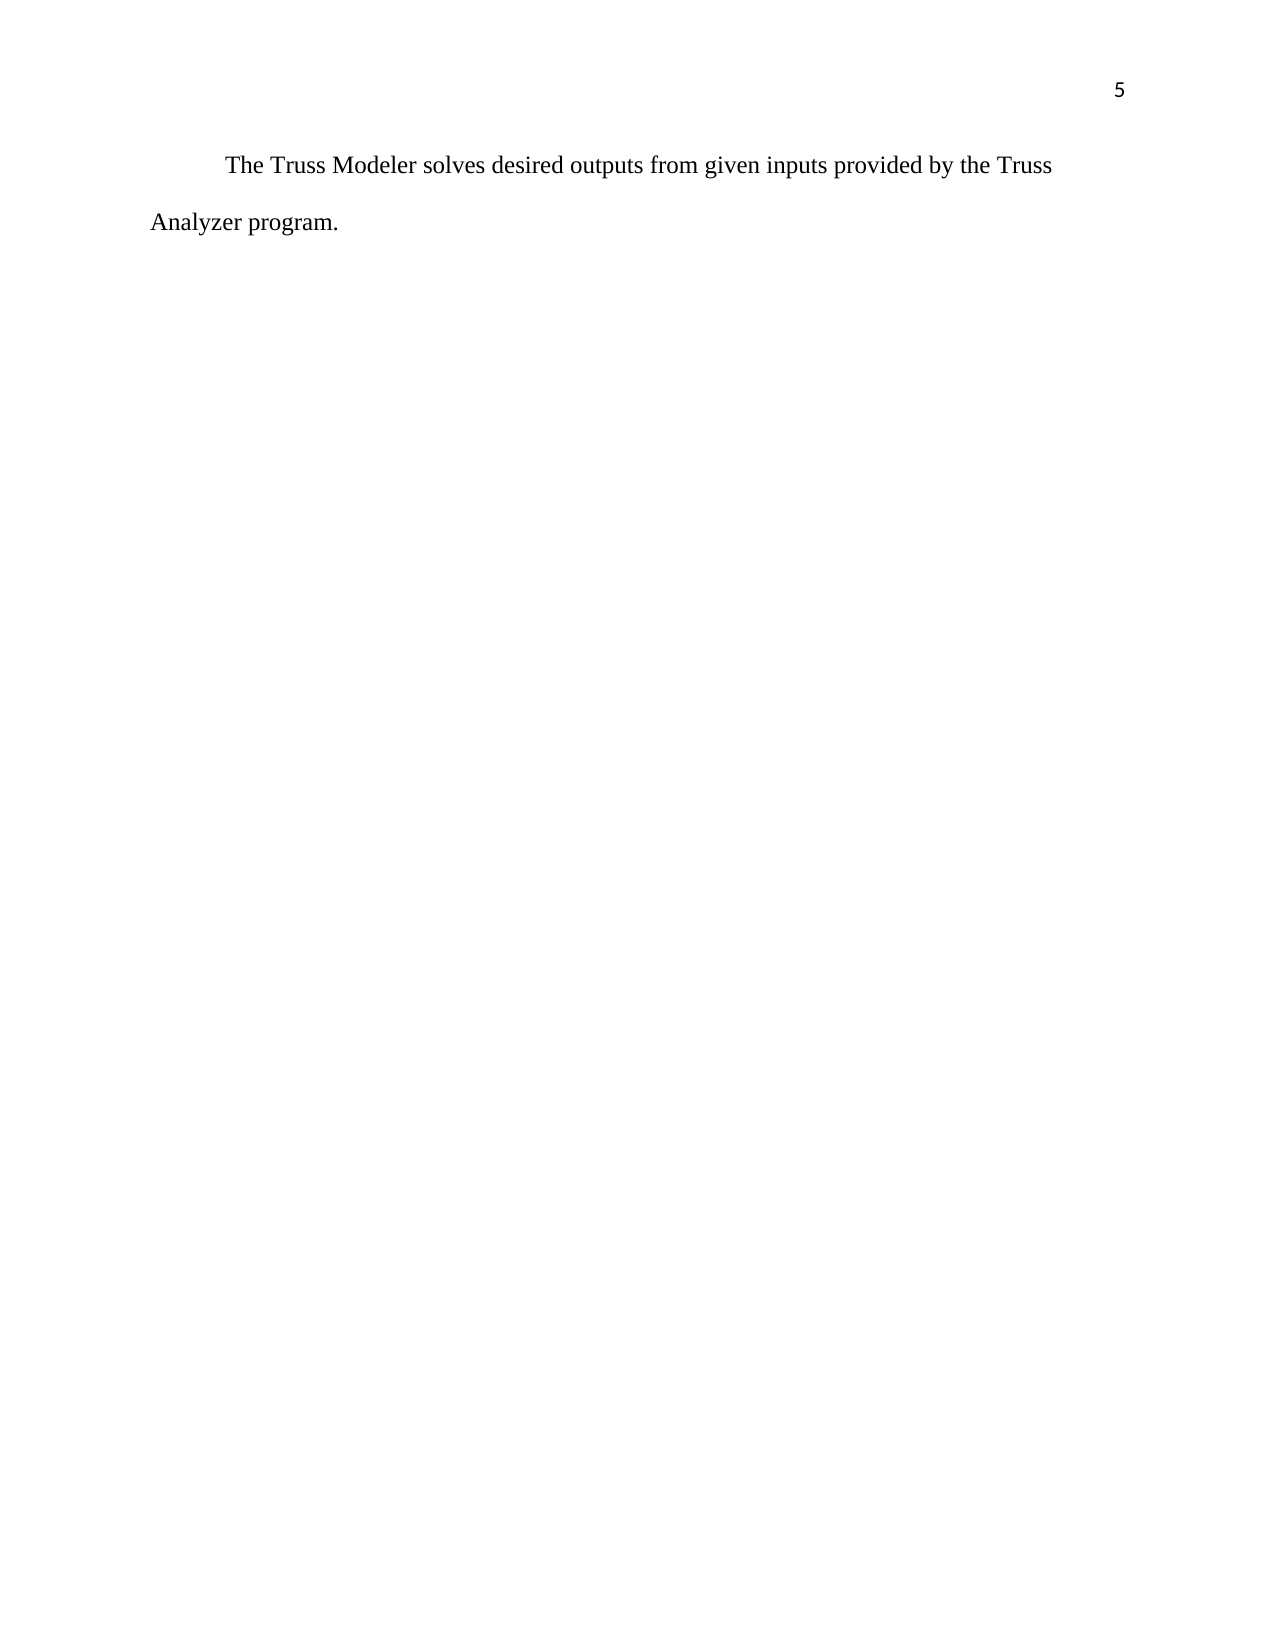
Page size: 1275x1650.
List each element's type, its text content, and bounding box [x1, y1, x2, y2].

list The Truss Modeler solves desired outputs from given inputs provided by the Truss Analyzer program. [150, 150, 1125, 236]
